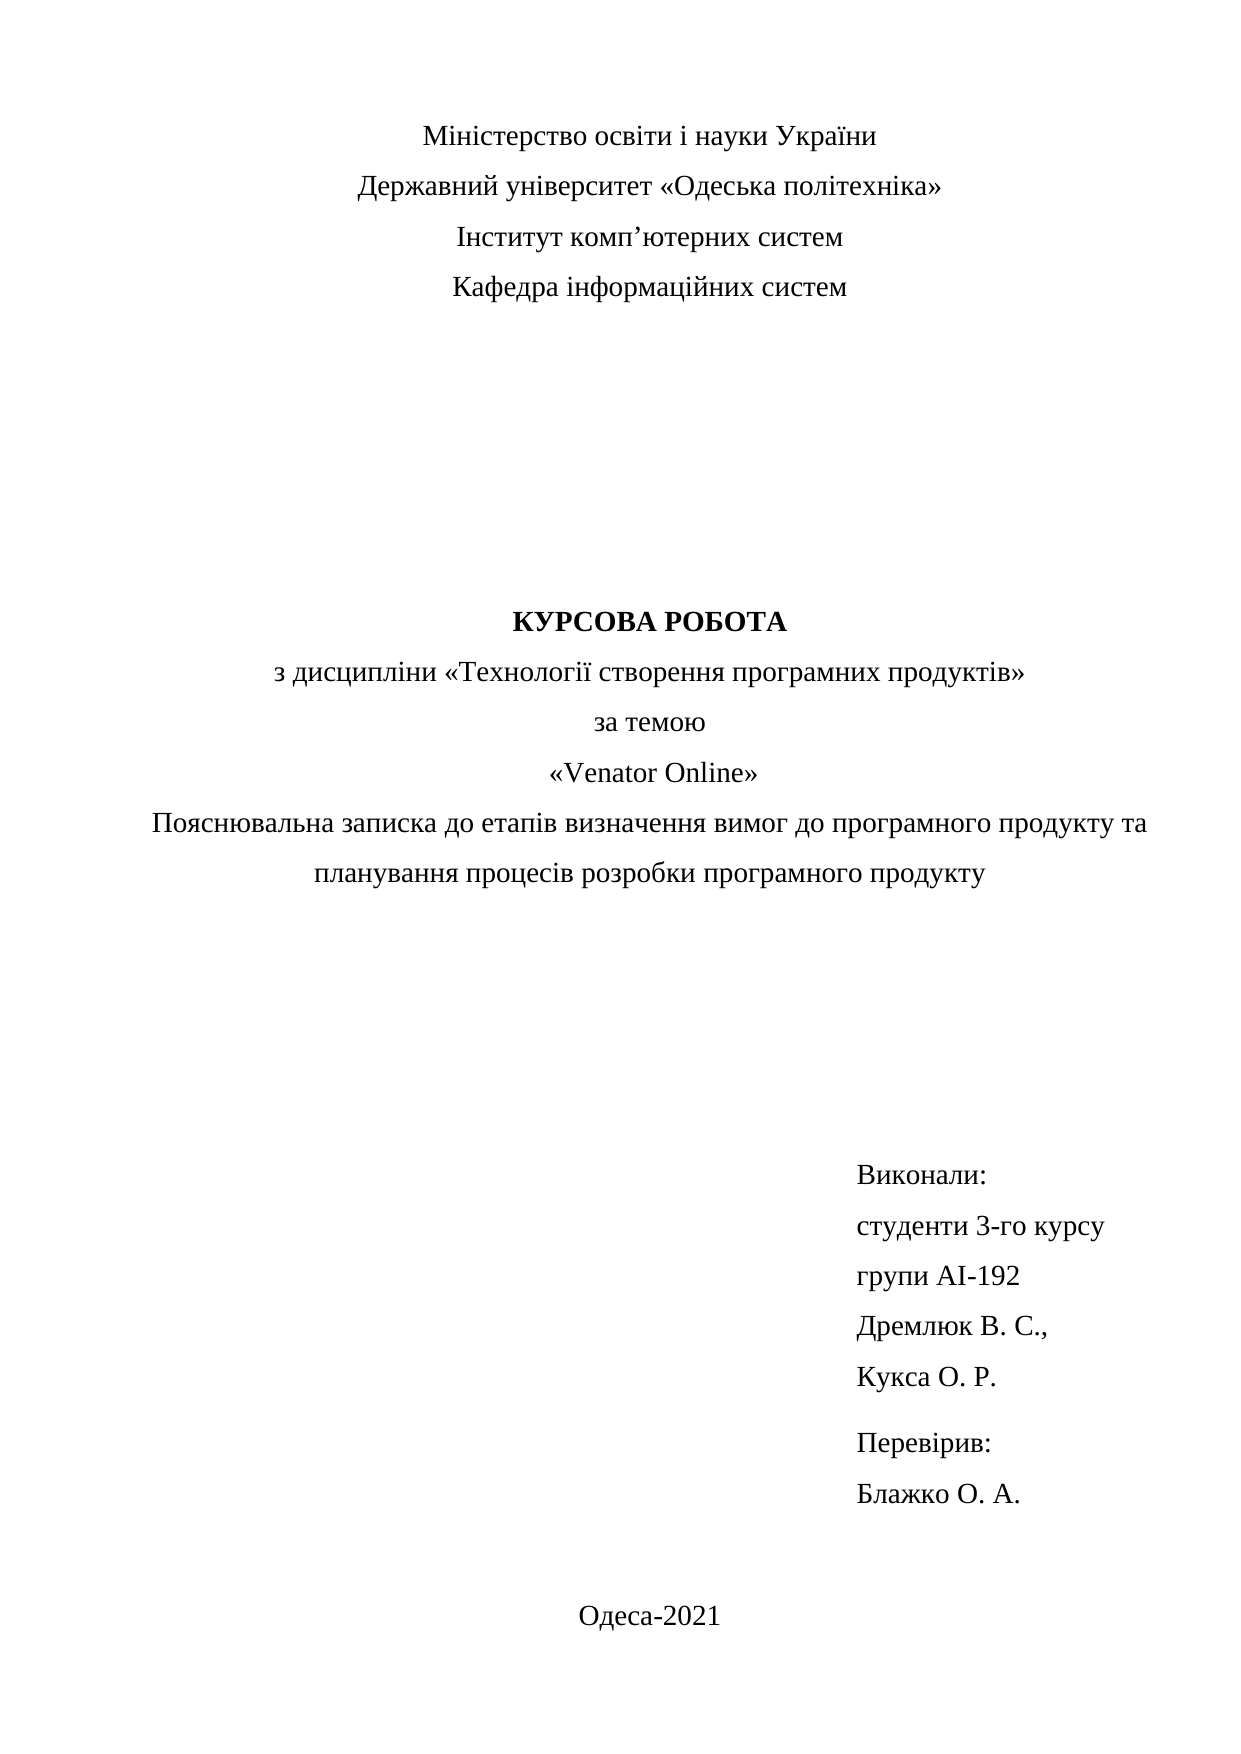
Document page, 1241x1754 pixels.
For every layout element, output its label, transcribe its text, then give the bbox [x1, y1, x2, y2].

text Інститут комп’ютерних систем Кафедра інформаційних систем [148, 219, 1152, 303]
text Міністерство освіти і науки України [148, 118, 1152, 152]
text Кукса О. Р. [856, 1359, 1152, 1392]
text Державний університет «Одеська політехніка» [148, 168, 1152, 202]
text Одеса-2021 [148, 1598, 1152, 1632]
text студенти 3-го курсу [856, 1208, 1152, 1241]
text Пояснювальна записка до етапів визначення вимог до програмного продукту та планування процесів розробки програмного продукту [148, 805, 1152, 889]
text Виконали: [856, 1157, 1152, 1191]
text Дремлюк В. С., [856, 1308, 1152, 1342]
text групи АІ-192 [856, 1258, 1152, 1292]
text Перевірив: [856, 1426, 1152, 1459]
text КУРСОВА РОБОТА [148, 604, 1152, 637]
text «Venator Online» [148, 755, 1152, 788]
text з дисципліни «Технології створення програмних продуктів» [148, 654, 1152, 688]
text за темою [148, 704, 1152, 738]
text Блажко О. А. [856, 1476, 1152, 1509]
